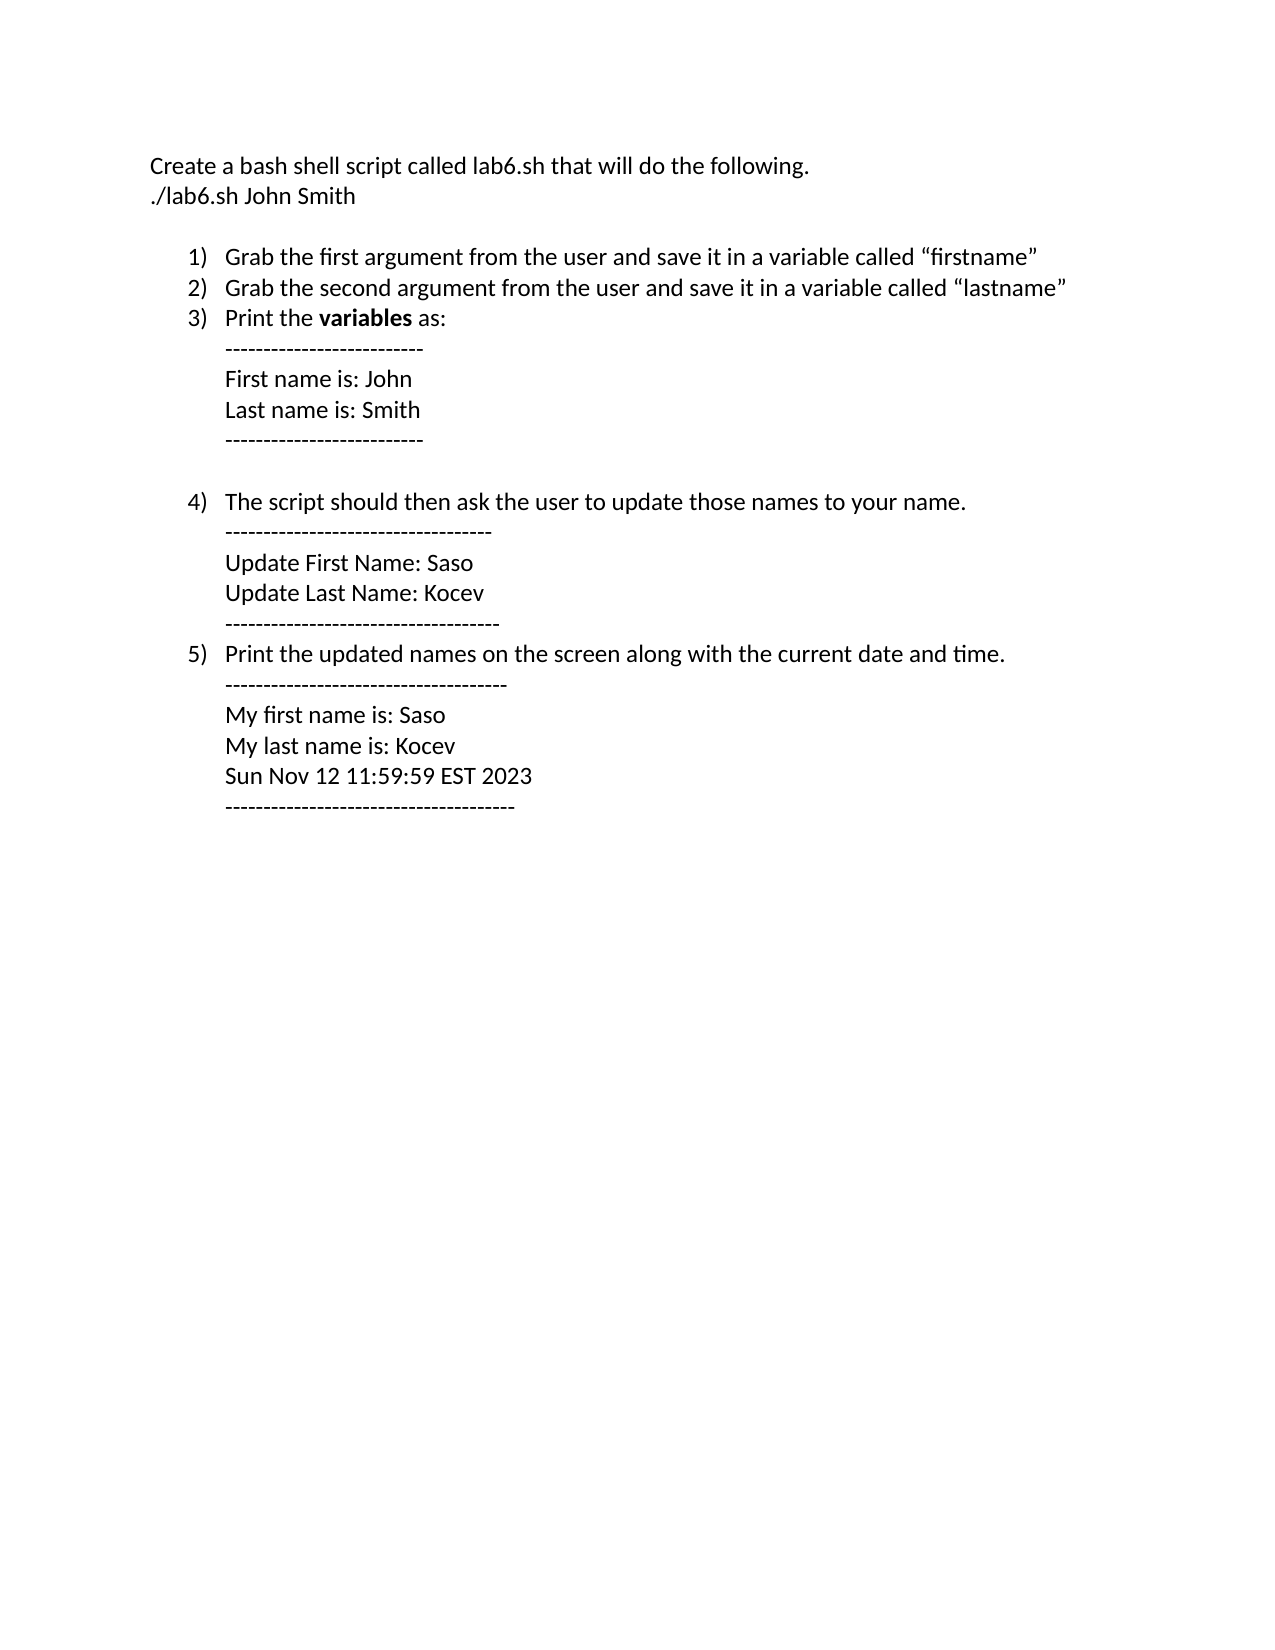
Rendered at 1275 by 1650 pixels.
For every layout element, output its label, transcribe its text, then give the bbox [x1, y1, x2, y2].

list The script should then ask the user to update those names to your name. [187, 486, 1125, 516]
text Update Last Name: Kocev [225, 577, 1125, 608]
list My last name is: Kocev [225, 730, 1125, 760]
text Create a bash shell script called lab6.sh that will do the following. [150, 150, 1125, 181]
text ------------------------------------ [225, 608, 1125, 638]
text Update First Name: Saso [225, 547, 1125, 577]
list ------------------------------------- [225, 669, 1125, 699]
list -------------------------- [225, 425, 1125, 455]
list First name is: John Last name is: Smith [225, 364, 1125, 425]
list Grab the first argument from the user and save it in a variable called “firstname” [187, 242, 1125, 272]
list Print the variables as: -------------------------- [187, 303, 1125, 364]
list -------------------------------------- [225, 791, 1125, 821]
text ./lab6.sh John Smith [150, 181, 1125, 211]
text ----------------------------------- [225, 516, 1125, 547]
list Sun Nov 12 11:59:59 EST 2023 [225, 760, 1125, 791]
list Grab the second argument from the user and save it in a variable called “lastname” [187, 272, 1125, 303]
list My first name is: Saso [225, 699, 1125, 730]
list Print the updated names on the screen along with the current date and time. [187, 638, 1125, 669]
